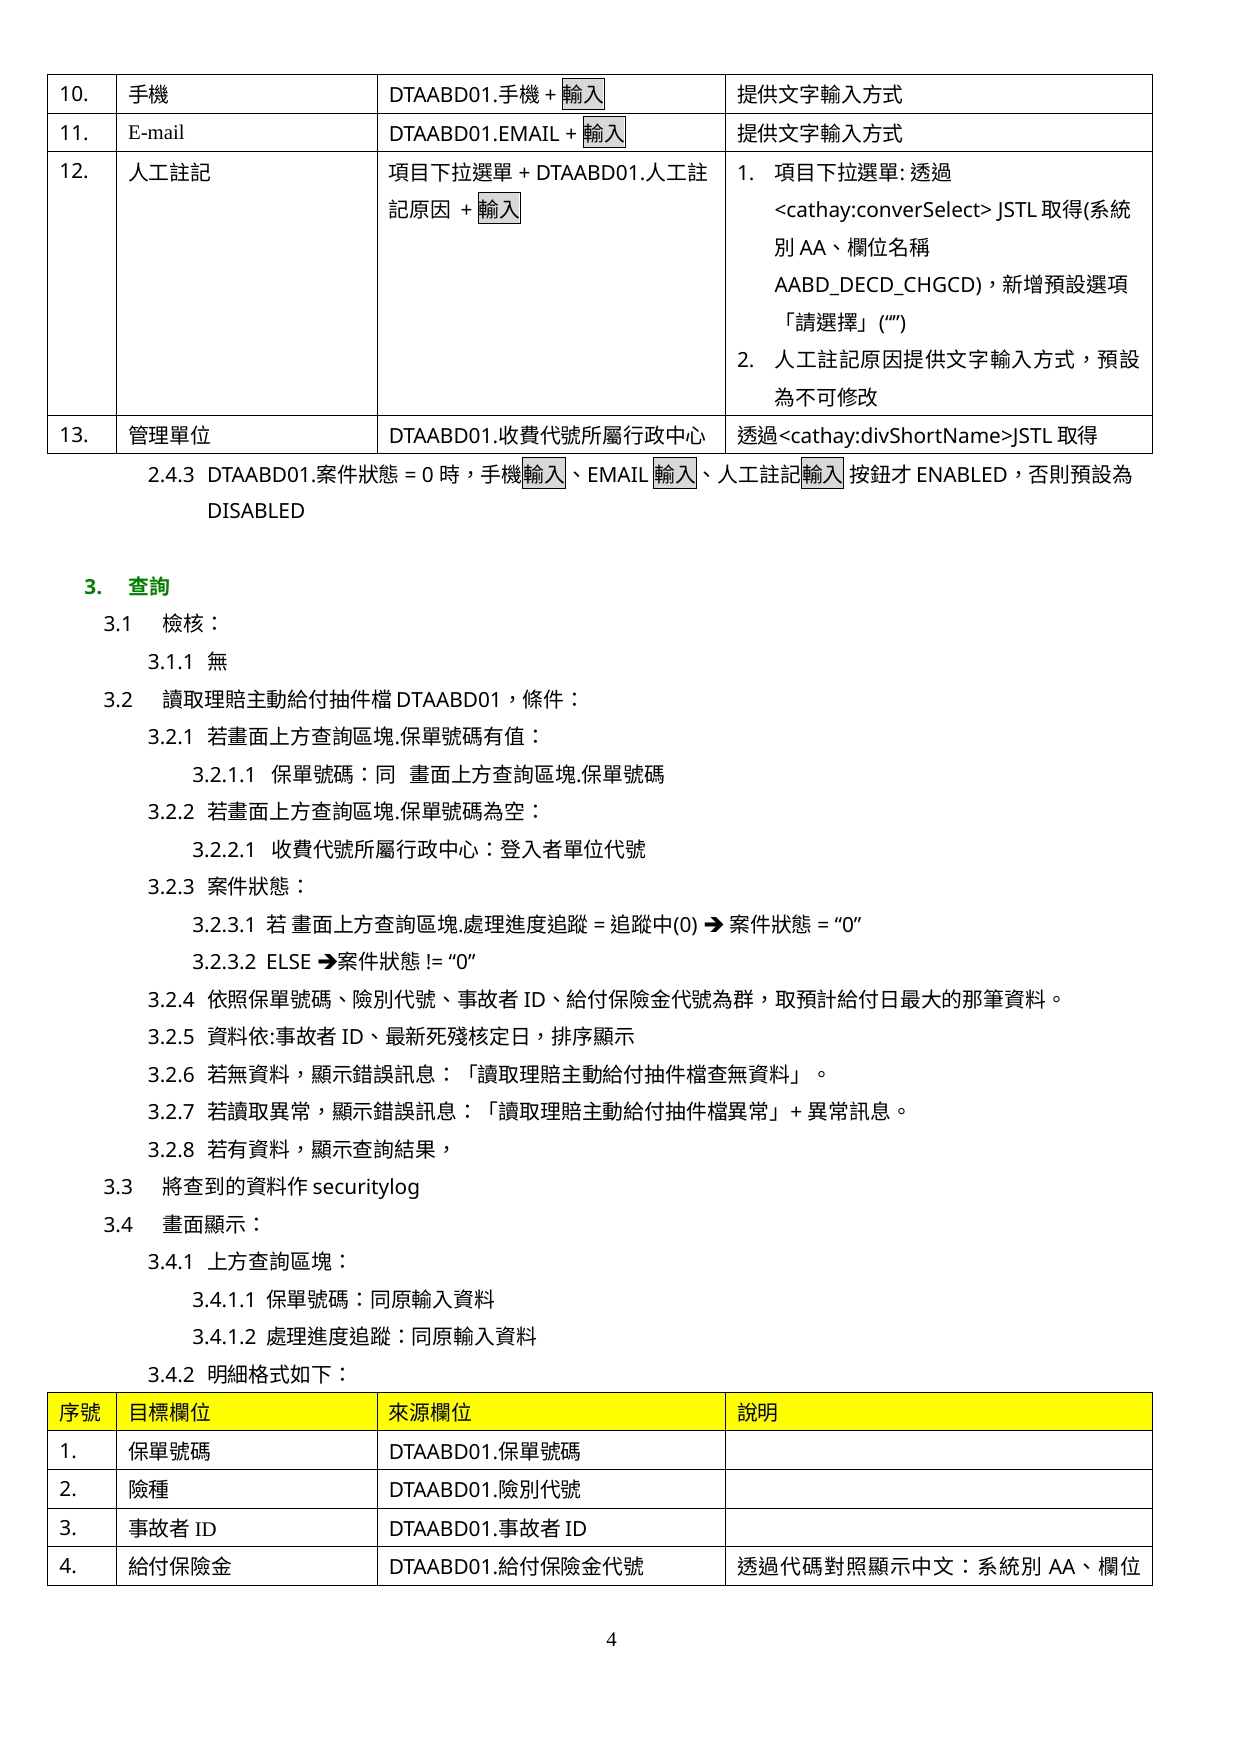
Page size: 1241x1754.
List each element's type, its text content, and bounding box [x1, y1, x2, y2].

table_cell E-mail [117, 114, 377, 151]
table_cell 提供文字輸入方式 [726, 75, 1152, 113]
list 依照保單號碼、險別代號、事故者ID、給付保險金代號為群，取預計給付日最大的那筆資料。 [148, 979, 1163, 1017]
table_cell 提供文字輸入方式 [726, 114, 1152, 151]
table_cell DTAABD01.收費代號所屬行政中心 [378, 416, 725, 453]
table_cell 給付保險金 [117, 1547, 377, 1584]
table_cell 手機 [117, 75, 377, 113]
list 上方查詢區塊： [148, 1242, 1163, 1279]
table_header 序號 [48, 1393, 116, 1430]
table_header 說明 [726, 1393, 1152, 1430]
table_cell [726, 1431, 1152, 1469]
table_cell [726, 1547, 1152, 1584]
list ELSE 案件狀態 != “0” [192, 942, 1163, 979]
list 保單號碼：同原輸入資料 [192, 1279, 1163, 1317]
list 若畫面上方查詢區塊.保單號碼為空： [148, 792, 1163, 829]
table_cell 保單號碼 [117, 1431, 377, 1469]
table_cell [48, 152, 116, 415]
list 資料依:事故者ID、最新死殘核定日，排序顯示 [148, 1017, 1163, 1054]
table_header 來源欄位 [378, 1393, 725, 1430]
list 無 [148, 642, 1163, 679]
list 明細格式如下： [148, 1354, 1163, 1392]
table_cell [48, 75, 116, 113]
table_cell 項目下拉選單 + DTAABD01.人工註記原因 + 輸入 [378, 152, 725, 415]
table_cell DTAABD01.手機 + 輸入 [378, 75, 725, 113]
table_cell [726, 1470, 1152, 1507]
list 讀取理賠主動給付抽件檔DTAABD01，條件： [103, 679, 1163, 717]
table_cell 管理單位 [117, 416, 377, 453]
table_cell [48, 114, 116, 151]
table_cell DTAABD01.險別代號 [378, 1470, 725, 1507]
list 將查到的資料作securitylog [103, 1167, 1163, 1204]
list 若讀取異常，顯示錯誤訊息：「讀取理賠主動給付抽件檔異常」+ 異常訊息。 [148, 1092, 1163, 1129]
list 保單號碼：同 畫面上方查詢區塊.保單號碼 [192, 754, 1163, 792]
list 若無資料，顯示錯誤訊息：「讀取理賠主動給付抽件檔查無資料」。 [148, 1054, 1163, 1092]
table_cell 事故者ID [117, 1509, 377, 1546]
list DTAABD01.案件狀態 = 0 時，手機輸入、EMAIL輸入、人工註記輸入 按鈕才ENABLED，否則預設為DISABLED [148, 454, 1163, 529]
table_cell DTAABD01.事故者ID [378, 1509, 725, 1546]
table_cell 透過<cathay:divShortName>JSTL取得 [726, 416, 1152, 453]
list 收費代號所屬行政中心：登入者單位代號 [192, 829, 1163, 867]
list 若 畫面上方查詢區塊.處理進度追蹤 = 追蹤中(0) 案件狀態 = “0” [192, 904, 1163, 942]
table_cell 人工註記 [117, 152, 377, 415]
table_cell 項目下拉選單: 透過<cathay:converSelect> JSTL取得(系統別AA、欄位名稱AABD_DECD_CHGCD)，新增預設選項「請選擇」(“”) 人工註記原因提供文字輸入方式，預設為不可修改 [726, 152, 1152, 415]
list 若畫面上方查詢區塊.保單號碼有值： [148, 717, 1163, 754]
list 查詢 [84, 567, 1163, 604]
table_cell DTAABD01.EMAIL + 輸入 [378, 114, 725, 151]
table_cell [48, 1470, 116, 1507]
table_cell 險種 [117, 1470, 377, 1507]
table_cell [48, 1547, 116, 1584]
list 案件狀態： [148, 867, 1163, 904]
list 畫面顯示： [103, 1204, 1163, 1242]
table_cell [48, 1431, 116, 1469]
table_cell DTAABD01.保單號碼 [378, 1431, 725, 1469]
list 若有資料，顯示查詢結果， [148, 1129, 1163, 1167]
table_cell [48, 416, 116, 453]
table_cell [726, 1509, 1152, 1546]
table_cell DTAABD01.給付保險金代號 [378, 1547, 725, 1584]
table_cell [48, 1509, 116, 1546]
list 檢核： [103, 604, 1163, 642]
table_header 目標欄位 [117, 1393, 377, 1430]
list 處理進度追蹤：同原輸入資料 [192, 1317, 1163, 1354]
